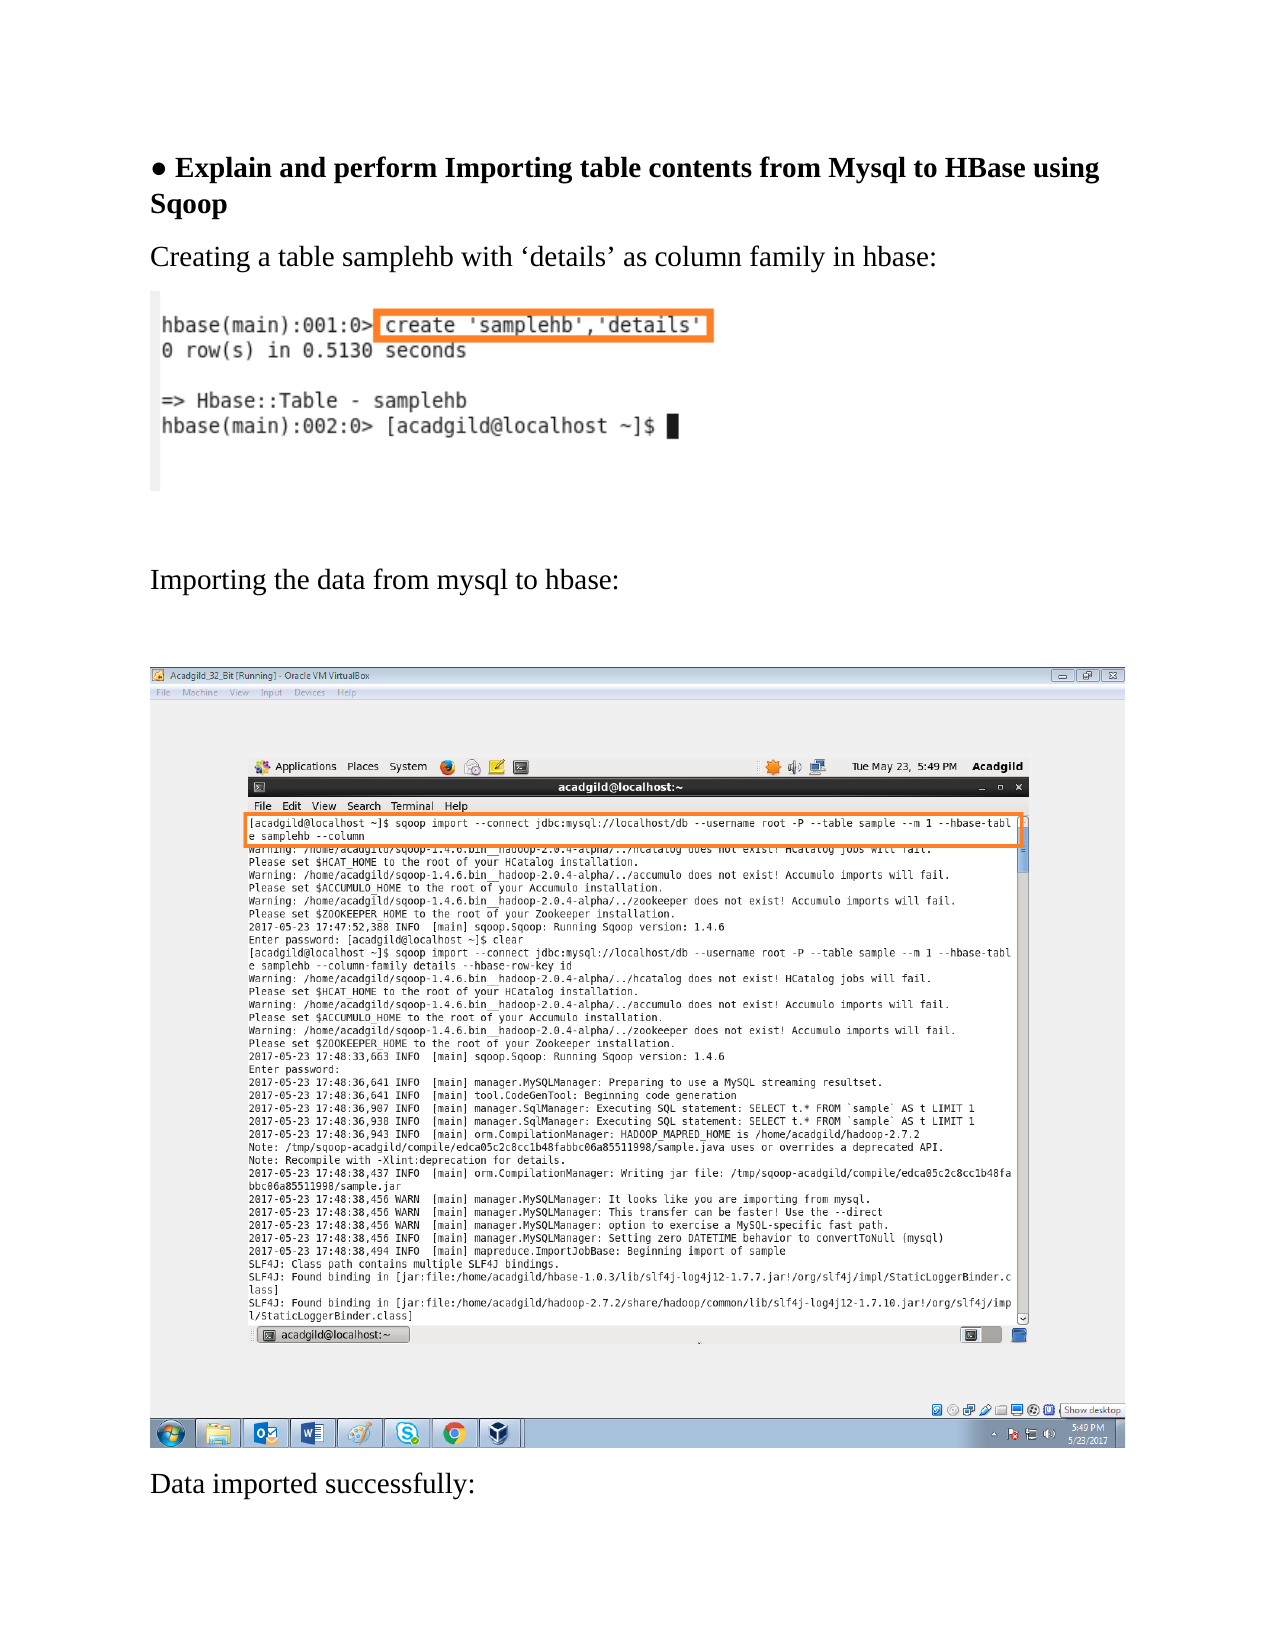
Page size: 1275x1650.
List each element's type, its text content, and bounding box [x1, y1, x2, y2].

picture [150, 667, 1125, 1448]
text Creating a table samplehb with ‘details’ as column family in hbase: [150, 239, 1125, 272]
text ● Explain and perform Importing table contents from Mysql to HBase using Sqoop [150, 150, 1125, 220]
text Data imported successfully: [150, 1466, 1125, 1499]
text Importing the data from mysql to hbase: [150, 562, 1125, 595]
picture [150, 291, 1124, 491]
